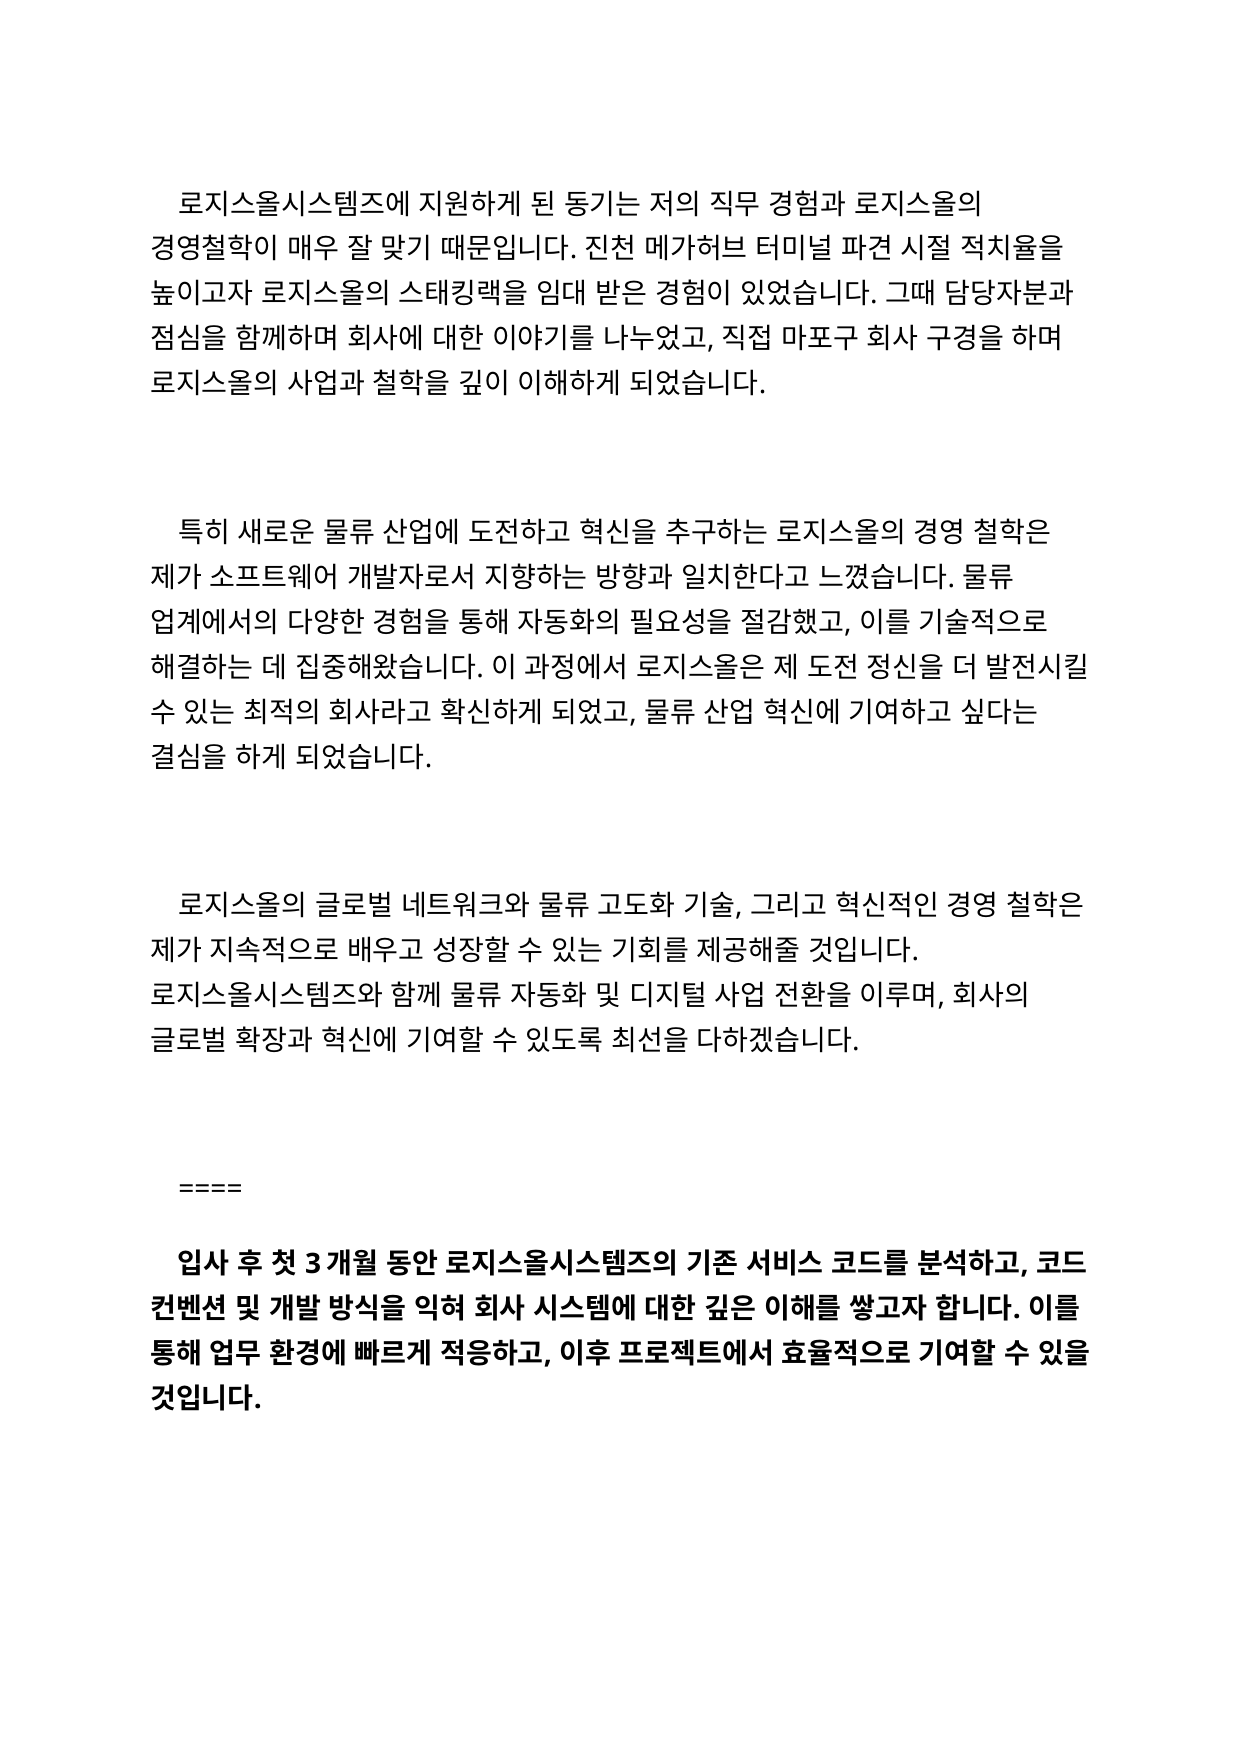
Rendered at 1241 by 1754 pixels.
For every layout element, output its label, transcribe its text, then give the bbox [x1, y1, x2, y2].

text 로지스올시스템즈에 지원하게 된 동기는 저의 직무 경험과 로지스올의 경영철학이 매우 잘 맞기 때문입니다. 진천 메가허브 터미널 파견 시절 적치율을 높이고자 로지스올의 스태킹랙을 임대 받은 경험이 있었습니다. 그때 담당자분과 점심을 함께하며 회사에 대한 이야기를 나누었고, 직접 마포구 회사 구경을 하며 로지스올의 사업과 철학을 깊이 이해하게 되었습니다. [150, 177, 1090, 402]
text 로지스올의 글로벌 네트워크와 물류 고도화 기술, 그리고 혁신적인 경영 철학은 제가 지속적으로 배우고 성장할 수 있는 기회를 제공해줄 것입니다. 로지스올시스템즈와 함께 물류 자동화 및 디지털 사업 전환을 이루며, 회사의 글로벌 확장과 혁신에 기여할 수 있도록 최선을 다하겠습니다. [150, 879, 1090, 1059]
text ==== [150, 1162, 1090, 1207]
text 특히 새로운 물류 산업에 도전하고 혁신을 추구하는 로지스올의 경영 철학은 제가 소프트웨어 개발자로서 지향하는 방향과 일치한다고 느꼈습니다. 물류 업계에서의 다양한 경험을 통해 자동화의 필요성을 절감했고, 이를 기술적으로 해결하는 데 집중해왔습니다. 이 과정에서 로지스올은 제 도전 정신을 더 발전시킬 수 있는 최적의 회사라고 확신하게 되었고, 물류 산업 혁신에 기여하고 싶다는 결심을 하게 되었습니다. [150, 506, 1090, 776]
text 입사 후 첫 3개월 동안 로지스올시스템즈의 기존 서비스 코드를 분석하고, 코드 컨벤션 및 개발 방식을 익혀 회사 시스템에 대한 깊은 이해를 쌓고자 합니다. 이를 통해 업무 환경에 빠르게 적응하고, 이후 프로젝트에서 효율적으로 기여할 수 있을 것입니다. [150, 1236, 1090, 1416]
